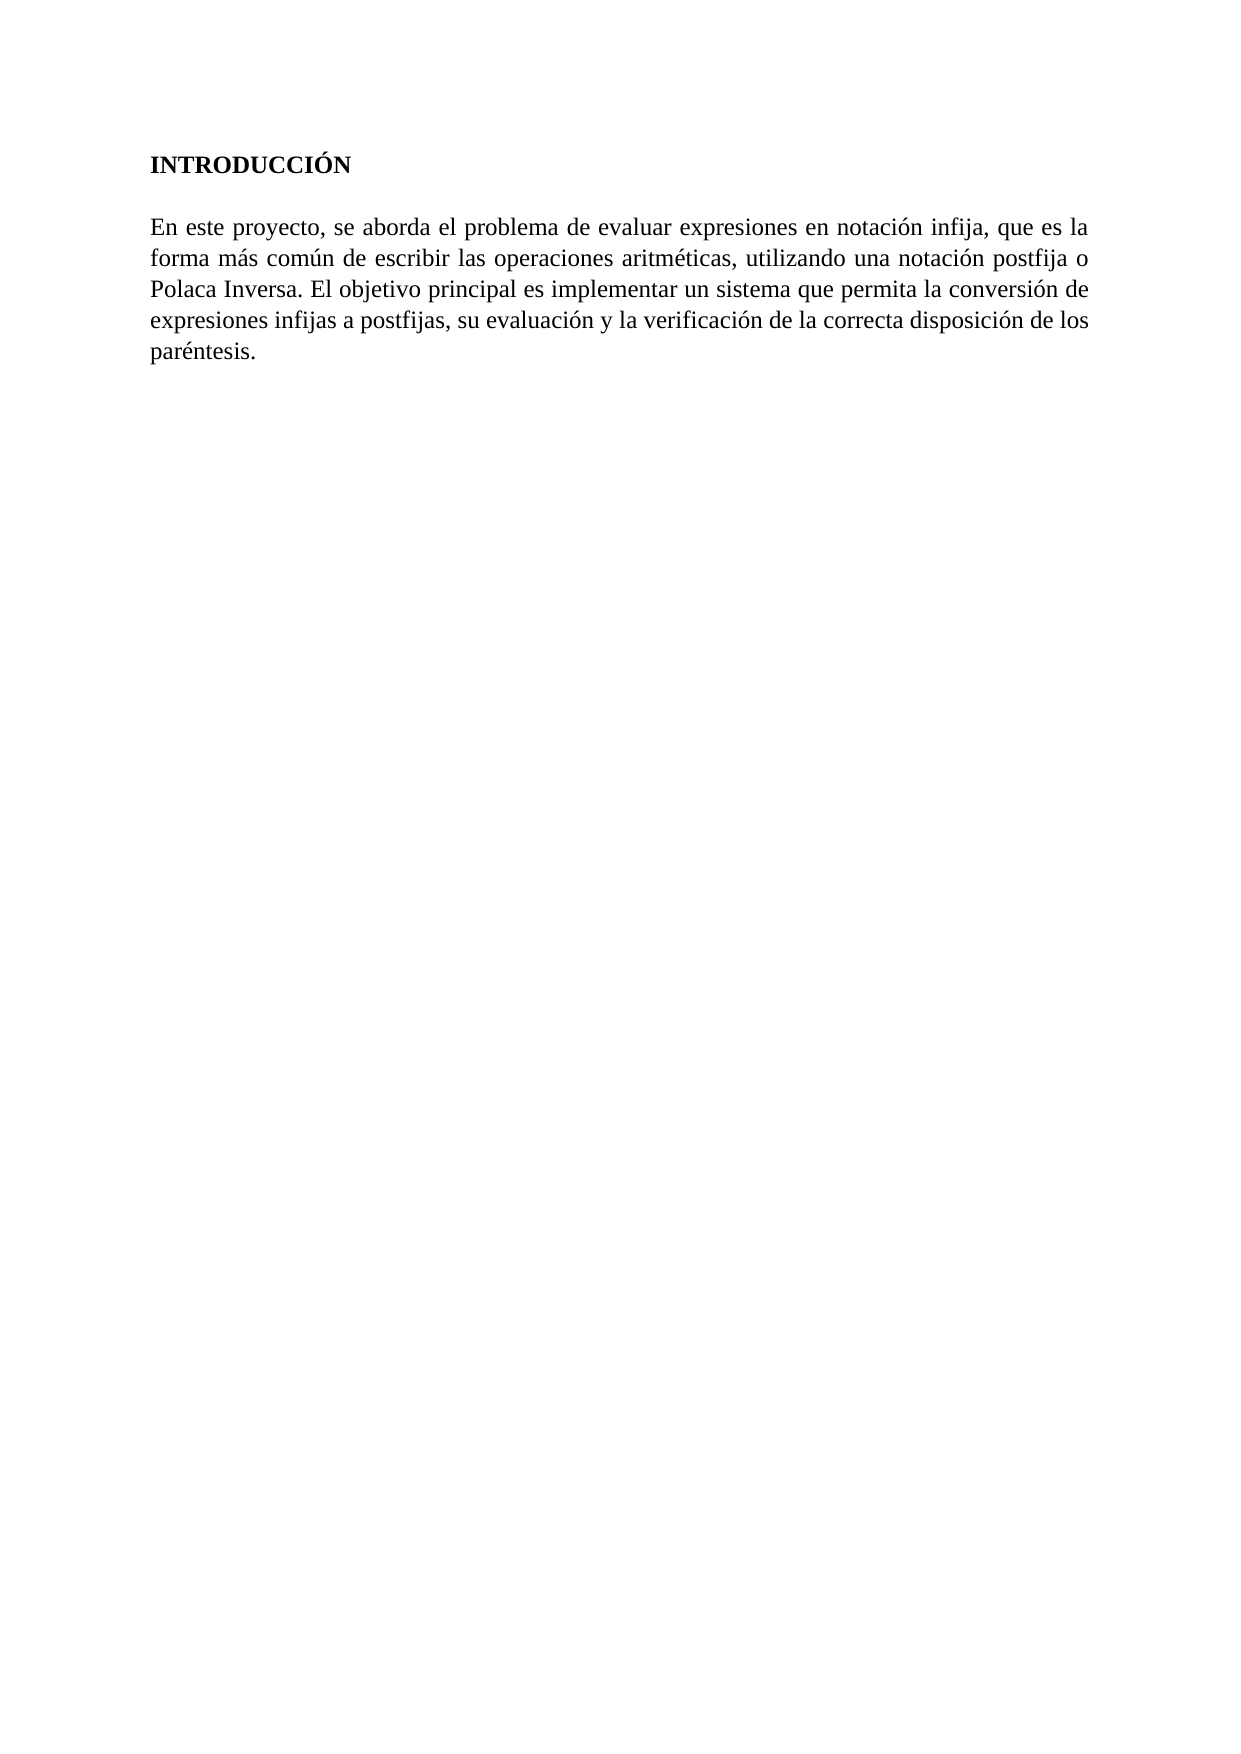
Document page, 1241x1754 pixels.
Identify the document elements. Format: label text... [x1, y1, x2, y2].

text INTRODUCCIÓN En este proyecto, se aborda el problema de evaluar expresiones en notación infija, que es la forma más común de escribir las operaciones aritméticas, utilizando una notación postfija o Polaca Inversa. El objetivo principal es implementar un sistema que permita la conversión de expresiones infijas a postfijas, su evaluación y la verificación de la correcta disposición de los paréntesis. [150, 150, 1090, 365]
